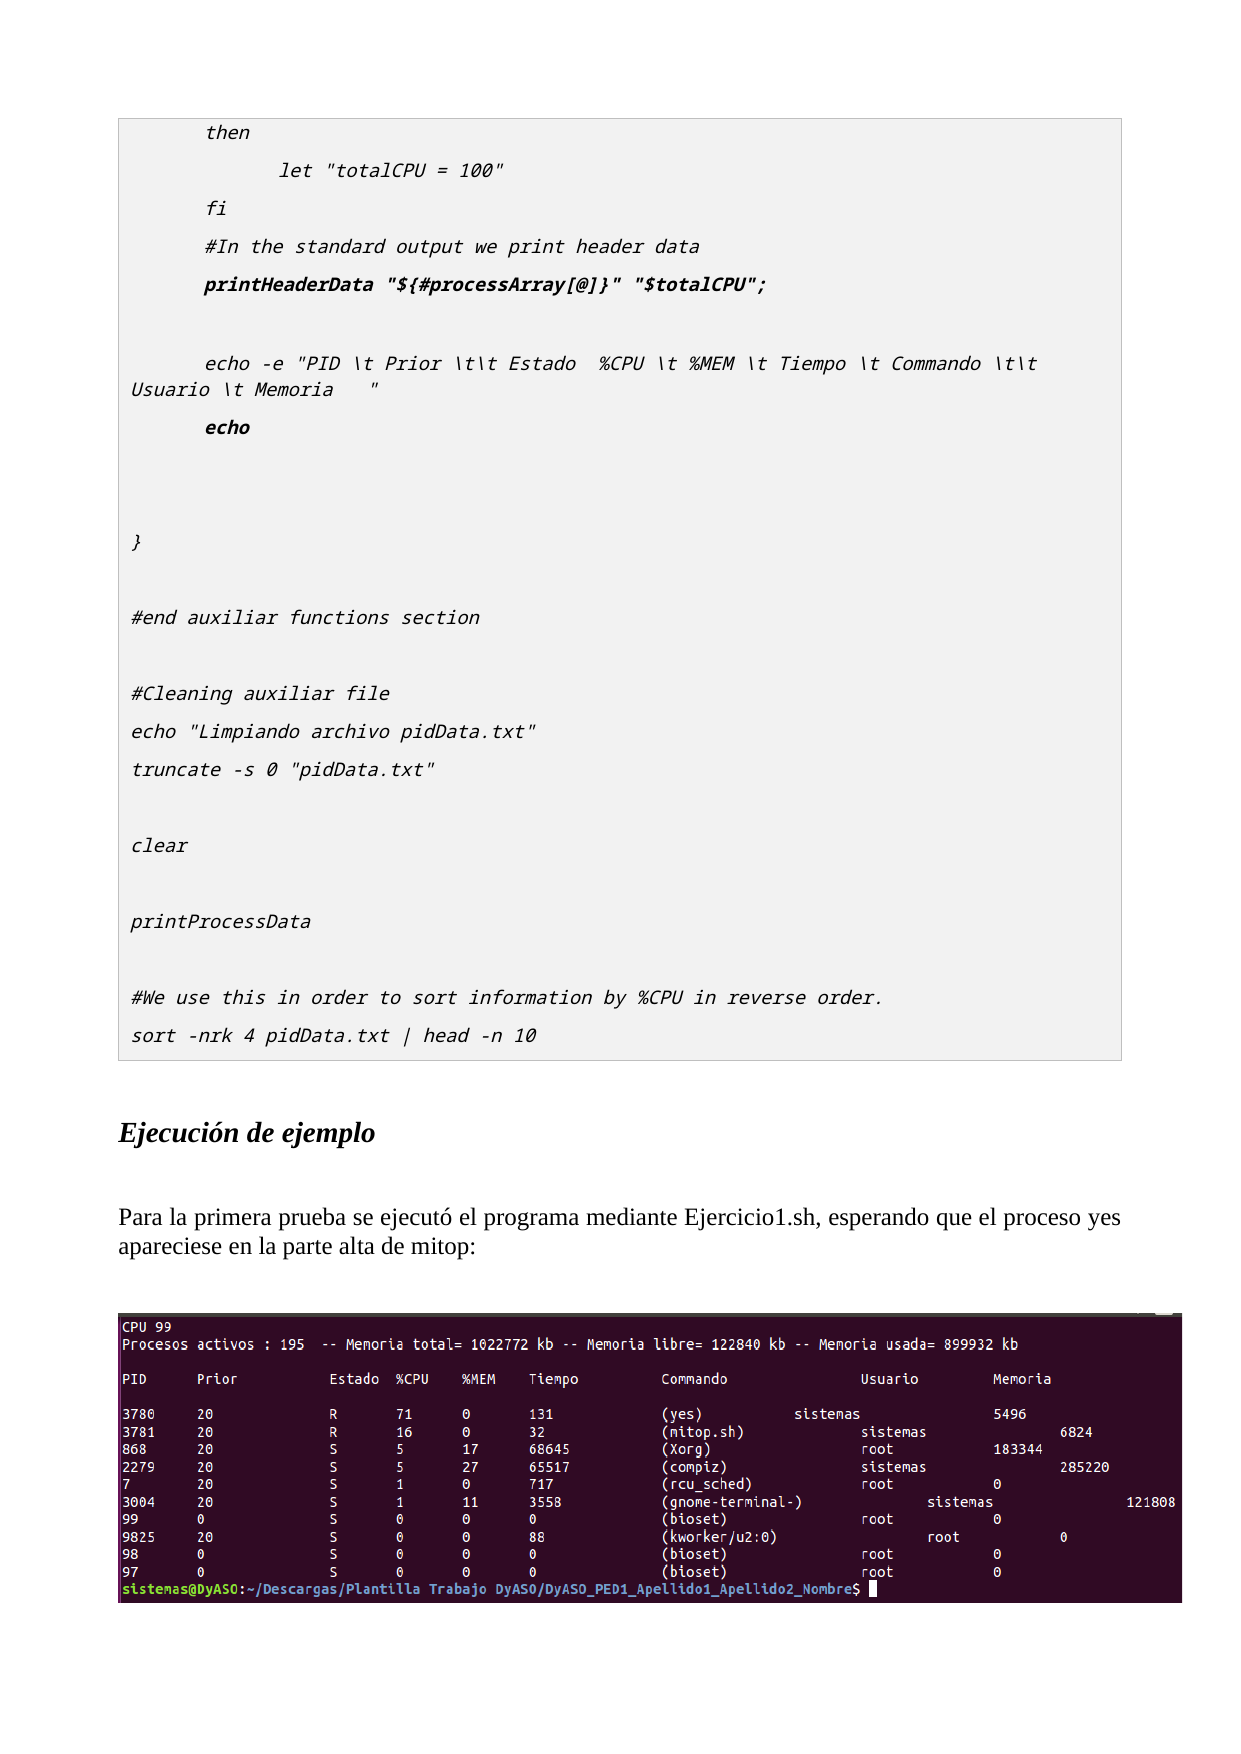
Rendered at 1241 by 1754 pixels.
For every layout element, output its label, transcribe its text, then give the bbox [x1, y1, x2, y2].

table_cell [119, 119, 1121, 1060]
text Para la primera prueba se ejecutó el programa mediante Ejercicio1.sh, esperando que el proceso yes apareciese en la parte alta de mitop: [118, 1202, 1122, 1260]
subtitle Ejecución de ejemplo [118, 1115, 1122, 1149]
picture [118, 1313, 1183, 1603]
